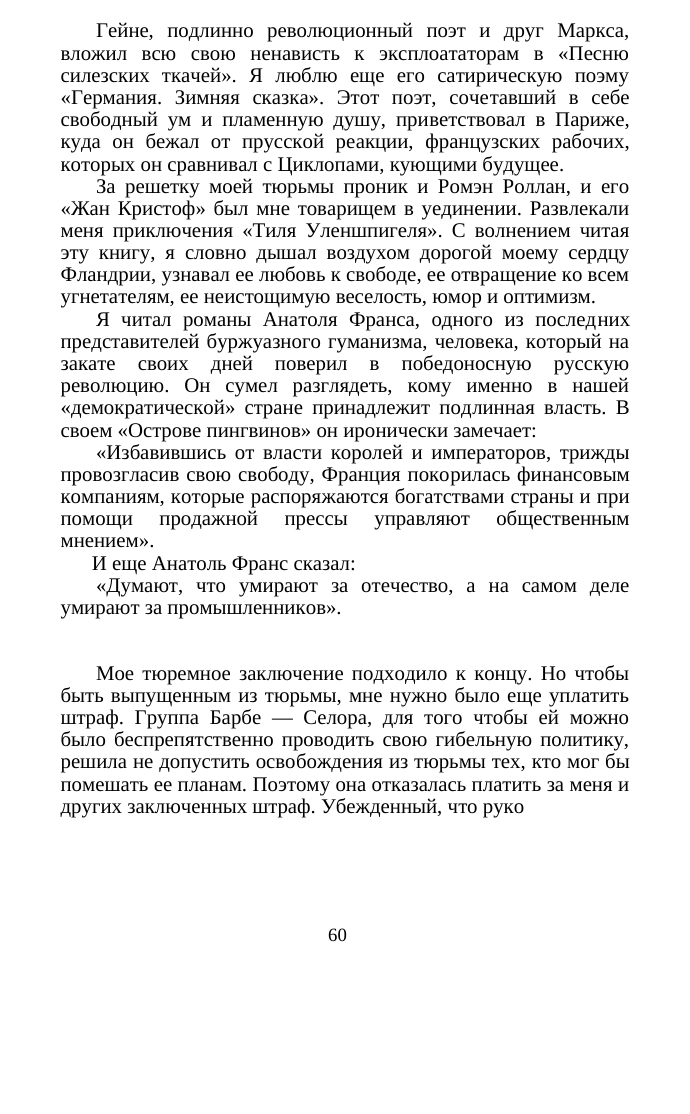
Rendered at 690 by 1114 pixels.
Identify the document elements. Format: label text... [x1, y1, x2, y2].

text Я читал романы Анатоля Франса, одного из последних представителей буржуазного гуманизма, человека, который на закате своих дней поверил в победоносную русскую революцию. Он сумел разглядеть, кому именно в нашей «демократической» стране принадлежит подлинная власть. В своем «Острове пингвинов» он иронически замечает: [60, 308, 630, 442]
text И еще Анатоль Франс сказал: [60, 552, 630, 574]
text «Думают, что умирают за отечество, а на самом деле умирают за промышленников». [60, 574, 630, 619]
text Мое тюремное заключение подходило к концу. Но чтобы быть выпущенным из тюрьмы, мне нужно было еще уплатить штраф. Группа Барбе — Селора, для того чтобы ей можно было беспрепятственно проводить свою гибельную политику, решила не допустить освобождения из тюрьмы тех, кто мог бы помешать ее планам. Поэтому она отказалась платить за меня и других заключенных штраф. Убежденный, что руко [60, 662, 630, 818]
text 60 [328, 924, 347, 946]
text Гейне, подлинно революционный поэт и друг Маркса, вложил всю свою ненависть к эксплоататорам в «Песню силезских ткачей». Я люблю еще его сатирическую поэму «Германия. Зимняя сказка». Этот поэт, сочетавший в себе свободный ум и пламенную душу, приветствовал в Париже, куда он бежал от прусской реакции, французских рабочих, которых он сравнивал с Циклопами, кующими будущее. [60, 20, 630, 176]
text «Избавившись от власти королей и императоров, трижды провозгласив свою свободу, Франция покорилась финансовым компаниям, которые распоряжаются богатствами страны и при помощи продажной прессы управляют общественным мнением». [60, 442, 630, 552]
text За решетку моей тюрьмы проник и Ромэн Роллан, и его «Жан Кристоф» был мне товарищем в уединении. Развлекали меня приключения «Тиля Уленшпигеля». С волнением читая эту книгу, я словно дышал воздухом дорогой моему сердцу Фландрии, узнавал ее любовь к свободе, ее отвращение ко всем угнетателям, ее неистощимую веселость, юмор и оптимизм. [60, 176, 630, 308]
